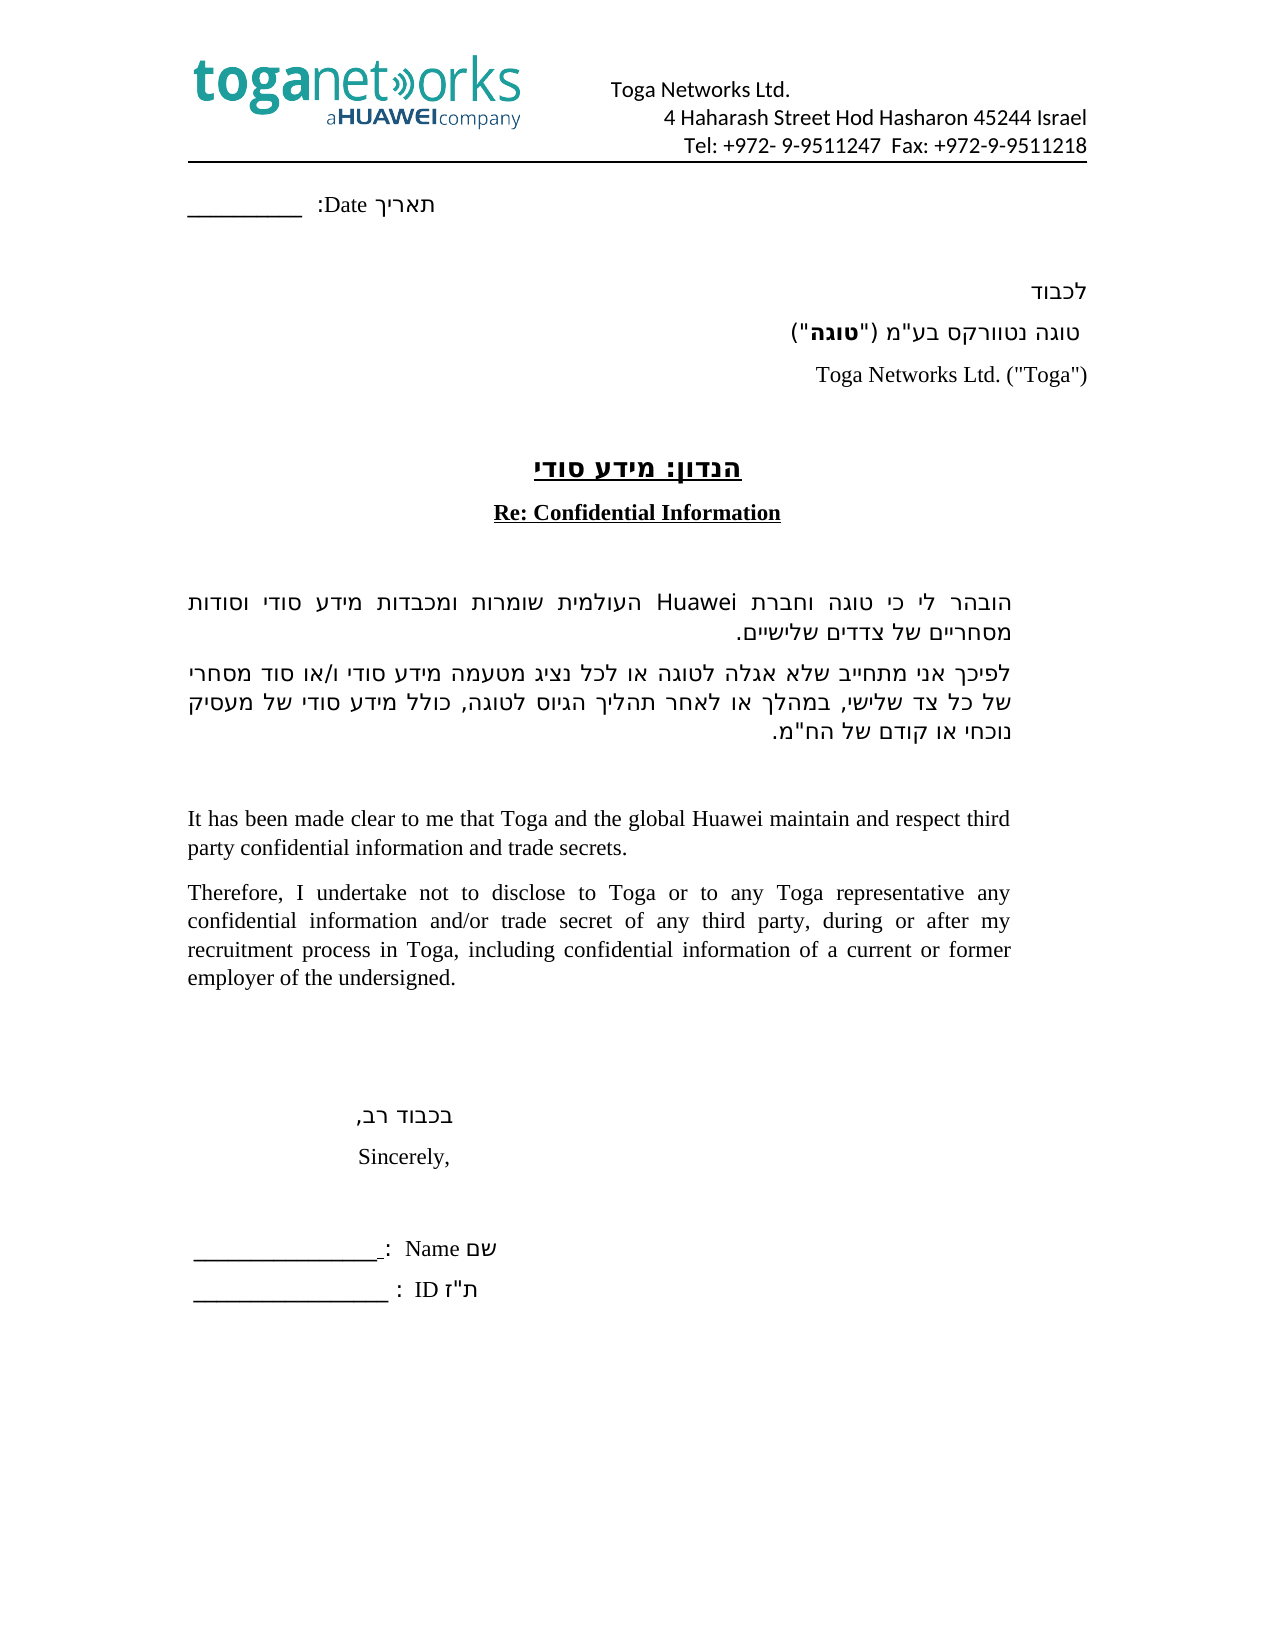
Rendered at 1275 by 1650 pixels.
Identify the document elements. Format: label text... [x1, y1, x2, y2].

text תאריך Date: __________ [187, 191, 1087, 217]
text Toga Networks Ltd. ("Toga") [187, 361, 1087, 387]
text לכבוד [187, 278, 1087, 305]
text Sincerely, [187, 1143, 450, 1169]
text לפיכך אני מתחייב שלא אגלה לטוגה או לכל נציג מטעמה מידע סודי ו/או סוד מסחרי של כל צד שלישי, במהלך או לאחר תהליך הגיוס לטוגה, כולל מידע סודי של מעסיק נוכחי או קודם של הח"מ. [187, 661, 1012, 745]
text טוגה נטוורקס בע"מ ("טוגה") [187, 319, 1087, 346]
picture [193, 55, 521, 130]
text It has been made clear to me that Toga and the global Huawei maintain and respect third party confidential information and trade secrets. [187, 806, 1012, 860]
text ת"ז ID : _________________ [187, 1276, 478, 1303]
text שם Name : ________________ [187, 1234, 497, 1261]
text הנדון: מידע סודי [187, 452, 1087, 484]
text הובהר לי כי טוגה וחברת Huawei העולמית שומרות ומכבדות מידע סודי וסודות מסחריים של צדדים שלישיים. [187, 586, 1012, 646]
text Re: Confidential Information [187, 499, 1087, 525]
text בכבוד רב, [187, 1102, 453, 1129]
text Therefore, I undertake not to disclose to Toga or to any Toga representative any confidential information and/or trade secret of any third party, during or after my recruitment process in Toga, including confidential information of a current or former employer of the undersigned. [187, 879, 1012, 991]
